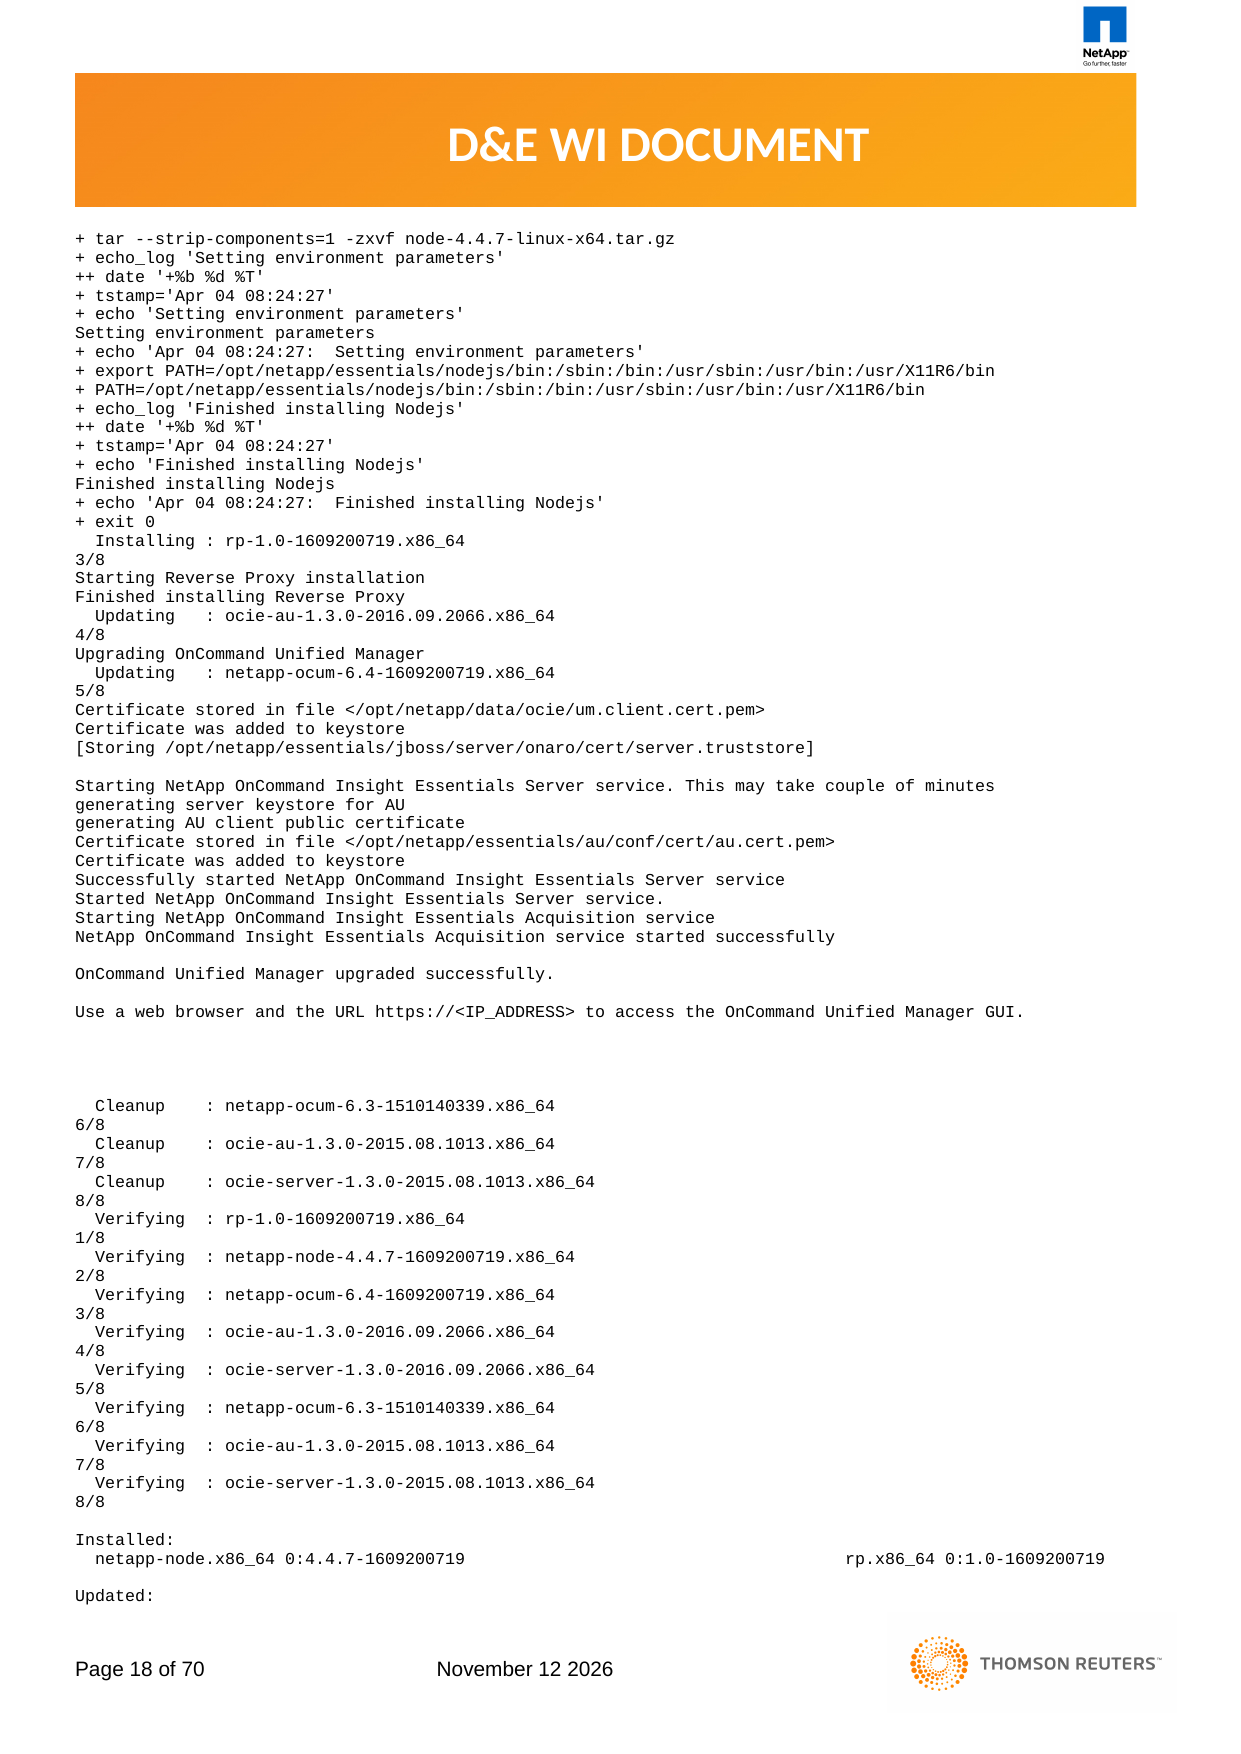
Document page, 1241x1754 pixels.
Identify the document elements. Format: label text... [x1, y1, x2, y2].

text Verifying : ocie-server-1.3.0-2015.08.1013.x86_64 8/8 [75, 1475, 1165, 1513]
text Verifying : netapp-ocum-6.3-1510140339.x86_64 6/8 [75, 1399, 1165, 1437]
text Updating : ocie-au-1.3.0-2016.09.2066.x86_64 4/8 [75, 608, 1165, 645]
text Certificate stored in file </opt/netapp/data/ocie/um.client.cert.pem> [75, 702, 1165, 721]
text generating server keystore for AU [75, 796, 1165, 815]
text Updated: [75, 1588, 1165, 1607]
text + tstamp='Apr 04 08:24:27' [75, 287, 1165, 306]
text OnCommand Unified Manager upgraded successfully. [75, 966, 1165, 985]
text + echo_log 'Finished installing Nodejs' [75, 400, 1165, 419]
text [Storing /opt/netapp/essentials/jboss/server/onaro/cert/server.truststore] [75, 739, 1165, 758]
text + tar --strip-components=1 -zxvf node-4.4.7-linux-x64.tar.gz [75, 231, 1165, 249]
text Verifying : netapp-ocum-6.4-1609200719.x86_64 3/8 [75, 1286, 1165, 1324]
text Certificate was added to keystore [75, 721, 1165, 739]
text Installed: [75, 1531, 1165, 1550]
text netapp-node.x86_64 0:4.4.7-1609200719 rp.x86_64 0:1.0-1609200719 [75, 1550, 1165, 1569]
text + export PATH=/opt/netapp/essentials/nodejs/bin:/sbin:/bin:/usr/sbin:/usr/bin:/usr/X11R6/bin [75, 362, 1165, 381]
text Certificate was added to keystore [75, 853, 1165, 872]
text Successfully started NetApp OnCommand Insight Essentials Server service [75, 872, 1165, 890]
text Setting environment parameters [75, 325, 1165, 344]
text ++ date '+%b %d %T' [75, 419, 1165, 438]
text + echo 'Finished installing Nodejs' [75, 457, 1165, 476]
text Use a web browser and the URL https://<IP_ADDRESS> to access the OnCommand Unified Manager GUI. [75, 1003, 1165, 1022]
text + exit 0 [75, 513, 1165, 532]
text + echo_log 'Setting environment parameters' [75, 249, 1165, 268]
text + tstamp='Apr 04 08:24:27' [75, 438, 1165, 457]
text Starting NetApp OnCommand Insight Essentials Server service. This may take couple of minutes [75, 777, 1165, 796]
text + echo 'Apr 04 08:24:27: Finished installing Nodejs' [75, 494, 1165, 513]
text NetApp OnCommand Insight Essentials Acquisition service started successfully [75, 928, 1165, 947]
text + echo 'Setting environment parameters' [75, 306, 1165, 325]
text Cleanup : netapp-ocum-6.3-1510140339.x86_64 6/8 [75, 1098, 1165, 1136]
text Starting NetApp OnCommand Insight Essentials Acquisition service [75, 909, 1165, 928]
text Installing : rp-1.0-1609200719.x86_64 3/8 [75, 532, 1165, 570]
text Started NetApp OnCommand Insight Essentials Server service. [75, 890, 1165, 909]
picture [886, 1612, 1177, 1713]
text + echo 'Apr 04 08:24:27: Setting environment parameters' [75, 344, 1165, 362]
picture [75, 0, 1137, 207]
text Verifying : rp-1.0-1609200719.x86_64 1/8 [75, 1211, 1165, 1249]
text Cleanup : ocie-server-1.3.0-2015.08.1013.x86_64 8/8 [75, 1173, 1165, 1211]
text + PATH=/opt/netapp/essentials/nodejs/bin:/sbin:/bin:/usr/sbin:/usr/bin:/usr/X11R6/bin [75, 381, 1165, 400]
text ++ date '+%b %d %T' [75, 268, 1165, 287]
text Verifying : ocie-au-1.3.0-2015.08.1013.x86_64 7/8 [75, 1437, 1165, 1475]
text generating AU client public certificate [75, 815, 1165, 834]
text Upgrading OnCommand Unified Manager [75, 645, 1165, 664]
text Verifying : ocie-au-1.3.0-2016.09.2066.x86_64 4/8 [75, 1324, 1165, 1362]
text Certificate stored in file </opt/netapp/essentials/au/conf/cert/au.cert.pem> [75, 834, 1165, 853]
text Updating : netapp-ocum-6.4-1609200719.x86_64 5/8 [75, 664, 1165, 702]
text Verifying : netapp-node-4.4.7-1609200719.x86_64 2/8 [75, 1249, 1165, 1286]
text Cleanup : ocie-au-1.3.0-2015.08.1013.x86_64 7/8 [75, 1136, 1165, 1173]
text Finished installing Nodejs [75, 476, 1165, 494]
text Verifying : ocie-server-1.3.0-2016.09.2066.x86_64 5/8 [75, 1362, 1165, 1399]
text Finished installing Reverse Proxy [75, 589, 1165, 608]
text Starting Reverse Proxy installation [75, 570, 1165, 589]
